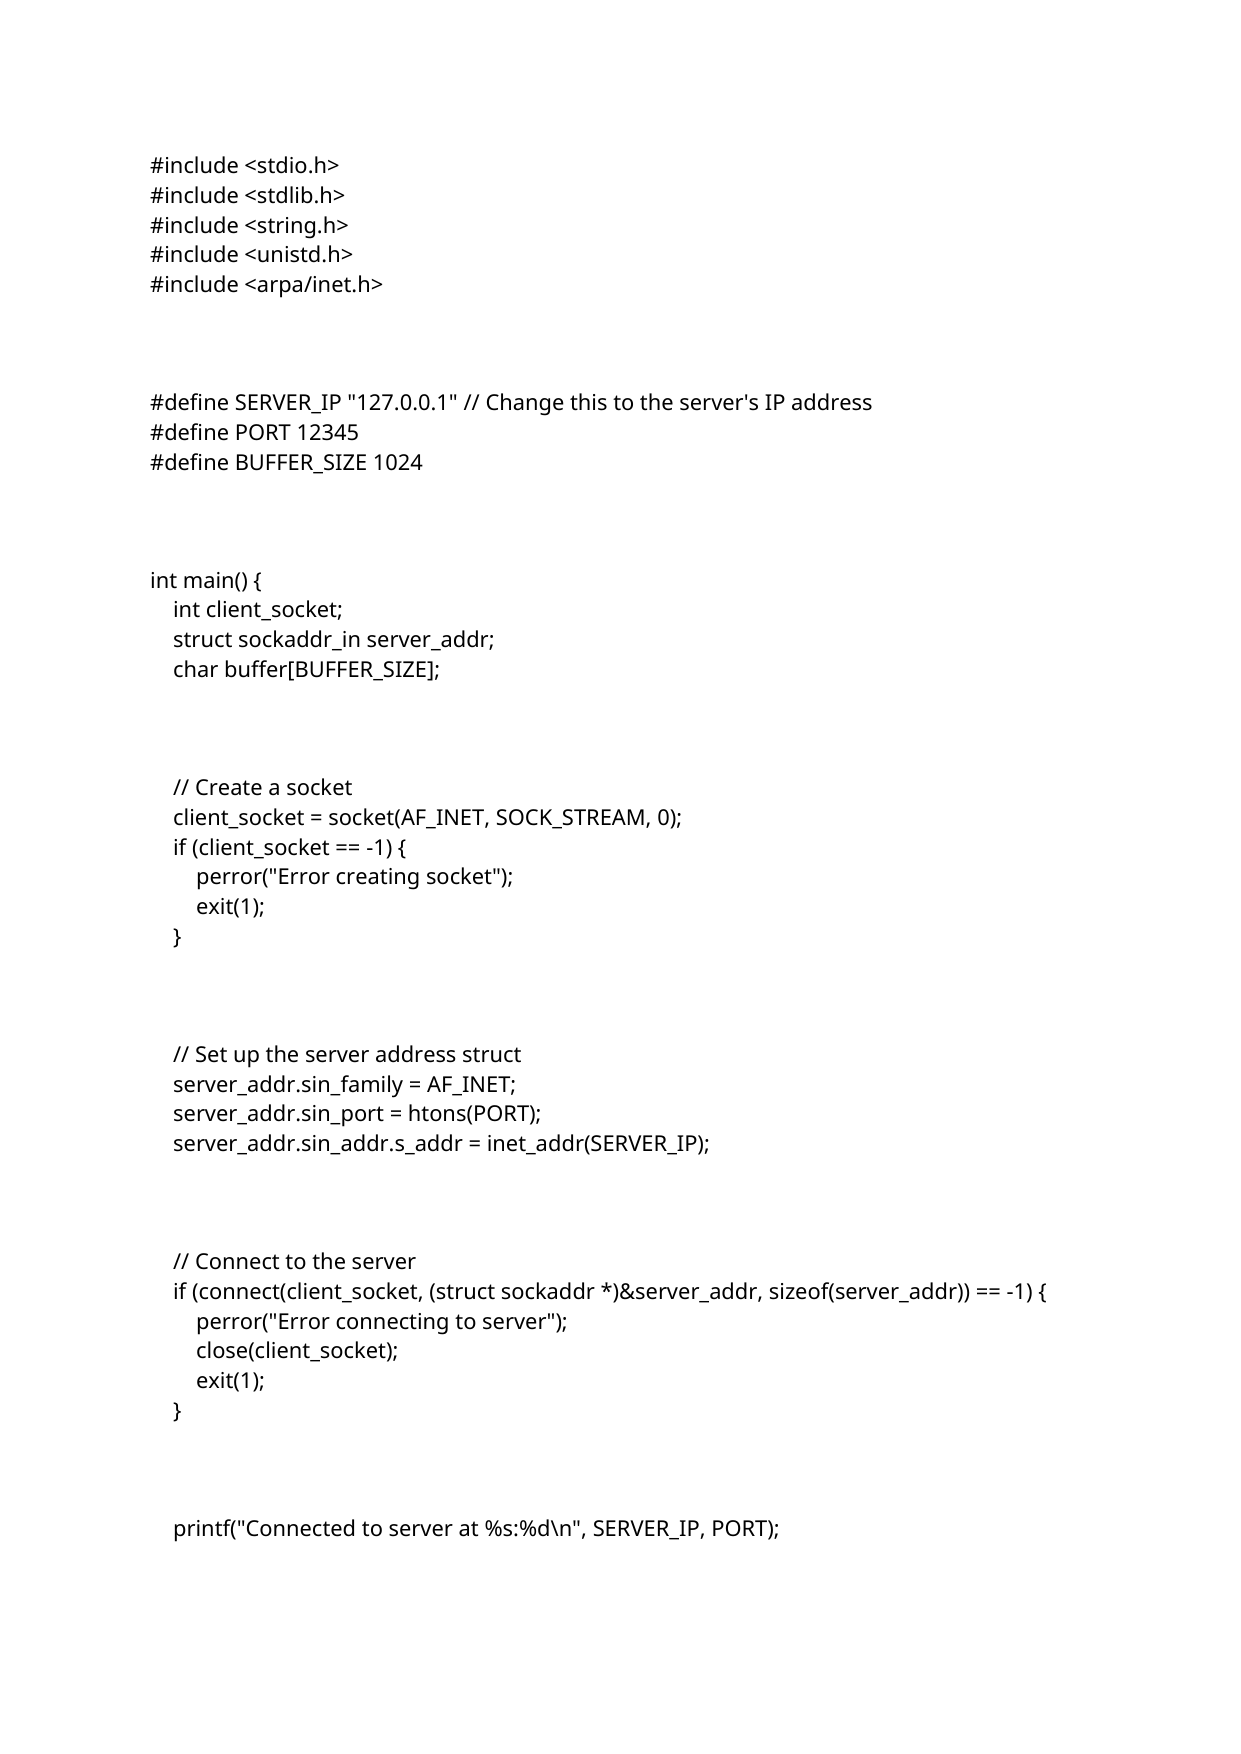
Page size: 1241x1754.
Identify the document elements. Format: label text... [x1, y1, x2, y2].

text // Create a socket client_socket = socket(AF_INET, SOCK_STREAM, 0); if (client_socket == -1) { perror("Error creating socket"); exit(1); } [150, 772, 1090, 951]
text printf("Connected to server at %s:%d\n", SERVER_IP, PORT); [150, 1513, 1090, 1543]
text // Set up the server address struct server_addr.sin_family = AF_INET; server_addr.sin_port = htons(PORT); server_addr.sin_addr.s_addr = inet_addr(SERVER_IP); [150, 1039, 1090, 1158]
text #define SERVER_IP "127.0.0.1" // Change this to the server's IP address #define PORT 12345 #define BUFFER_SIZE 1024 [150, 387, 1090, 476]
text #include <stdio.h> #include <stdlib.h> #include <string.h> #include <unistd.h> #include <arpa/inet.h> [150, 150, 1090, 299]
text // Connect to the server if (connect(client_socket, (struct sockaddr *)&server_addr, sizeof(server_addr)) == -1) { perror("Error connecting to server"); close(client_socket); exit(1); } [150, 1246, 1090, 1425]
text int main() { int client_socket; struct sockaddr_in server_addr; char buffer[BUFFER_SIZE]; [150, 564, 1090, 684]
